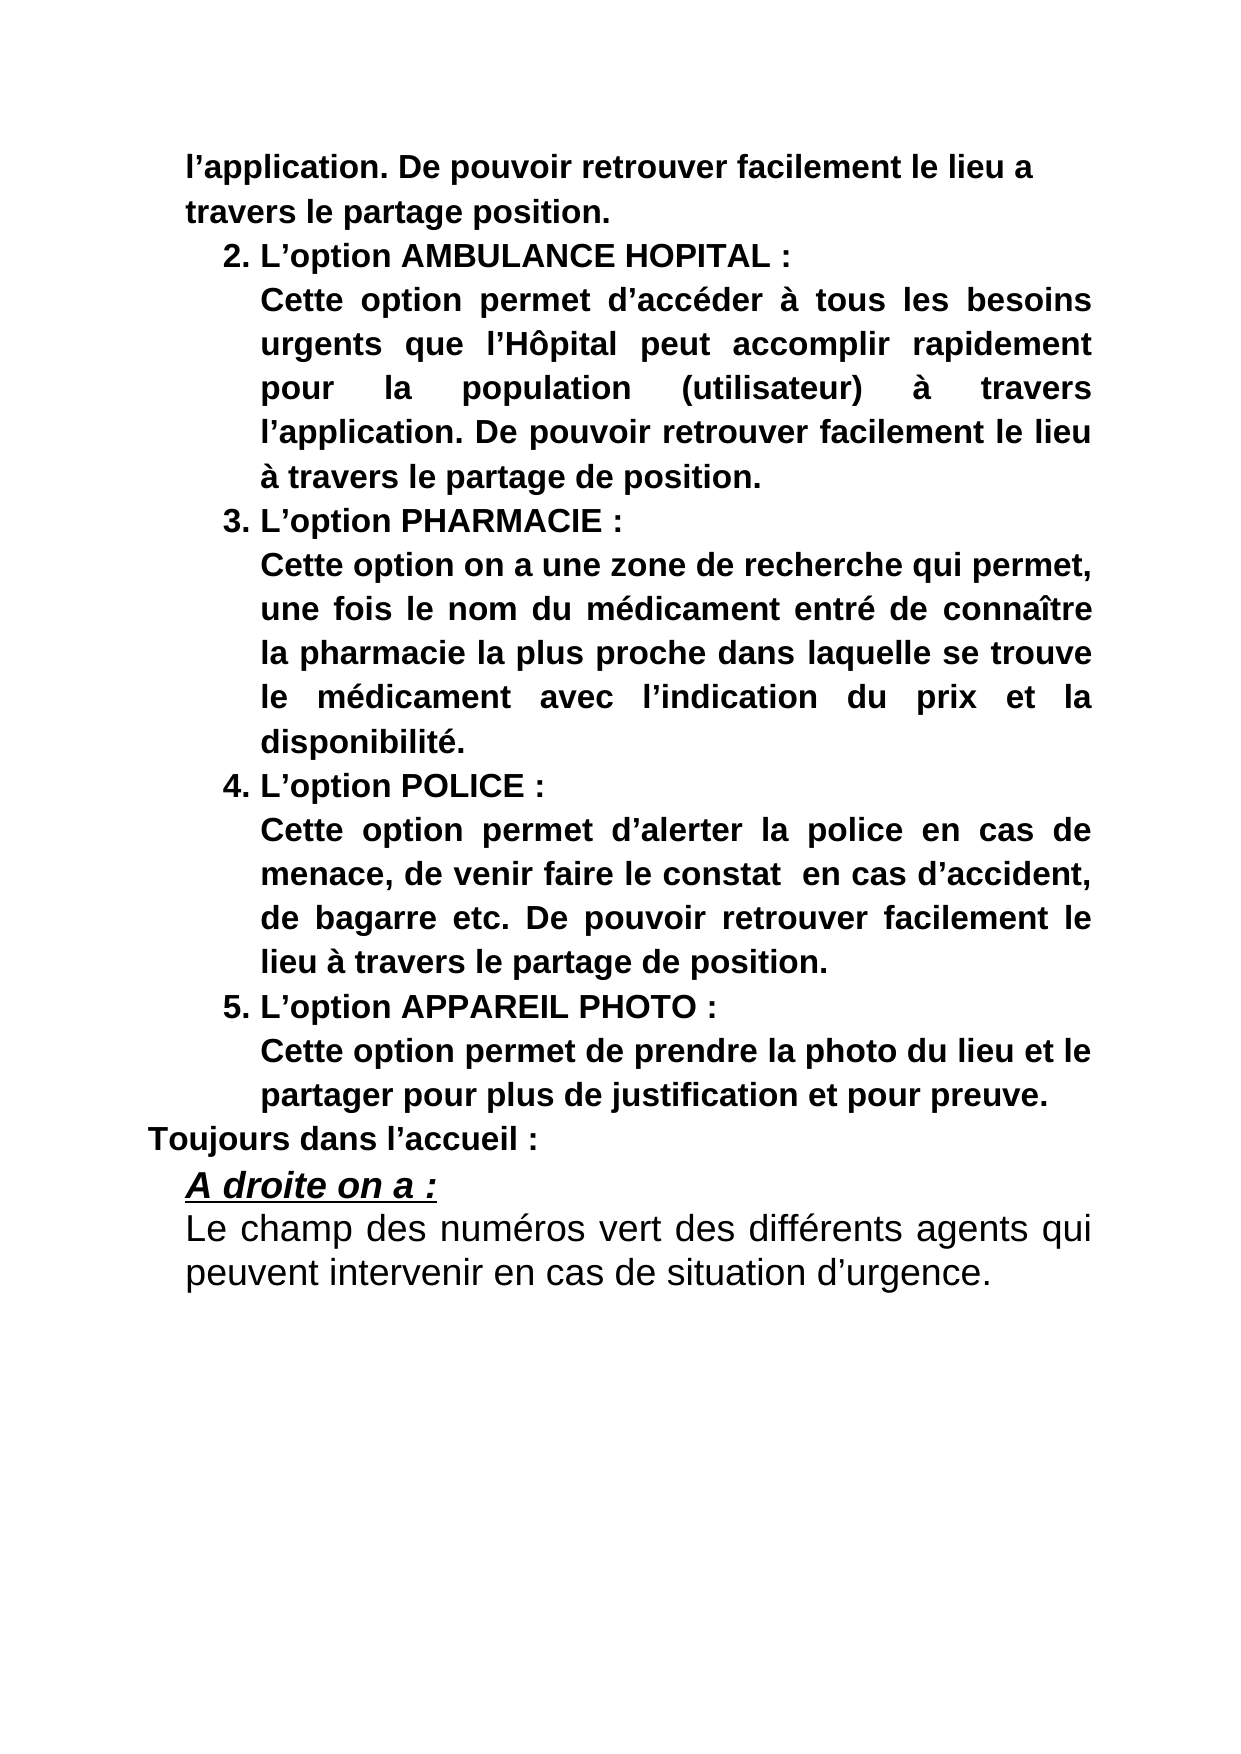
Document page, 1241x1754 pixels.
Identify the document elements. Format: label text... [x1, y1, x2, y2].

list L’option POLICE : [223, 766, 1093, 804]
text Cette option on a une zone de recherche qui permet, une fois le nom du médicament entré de connaître la pharmacie la plus proche dans laquelle se trouve le médicament avec l’indication du prix et la disponibilité. [260, 545, 1093, 760]
list L’option PHARMACIE : [223, 501, 1093, 539]
list L’option APPAREIL PHOTO : [223, 987, 1093, 1025]
text Toujours dans l’accueil : [148, 1119, 1093, 1158]
text Cette option permet d’accéder à tous les besoins urgents que l’Hôpital peut accomplir rapidement pour la population (utilisateur) à travers l’application. De pouvoir retrouver facilement le lieu à travers le partage de position. [260, 280, 1093, 495]
text Cette option permet d’alerter la police en cas de menace, de venir faire le constat en cas d’accident, de bagarre etc. De pouvoir retrouver facilement le lieu à travers le partage de position. [260, 810, 1093, 981]
text Le champ des numéros vert des différents agents qui peuvent intervenir en cas de situation d’urgence. [185, 1207, 1093, 1293]
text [185, 148, 1093, 230]
text A droite on a : [185, 1163, 1093, 1207]
text Cette option permet de prendre la photo du lieu et le partager pour plus de justification et pour preuve. [260, 1031, 1093, 1113]
list L’option AMBULANCE HOPITAL : [223, 236, 1093, 274]
